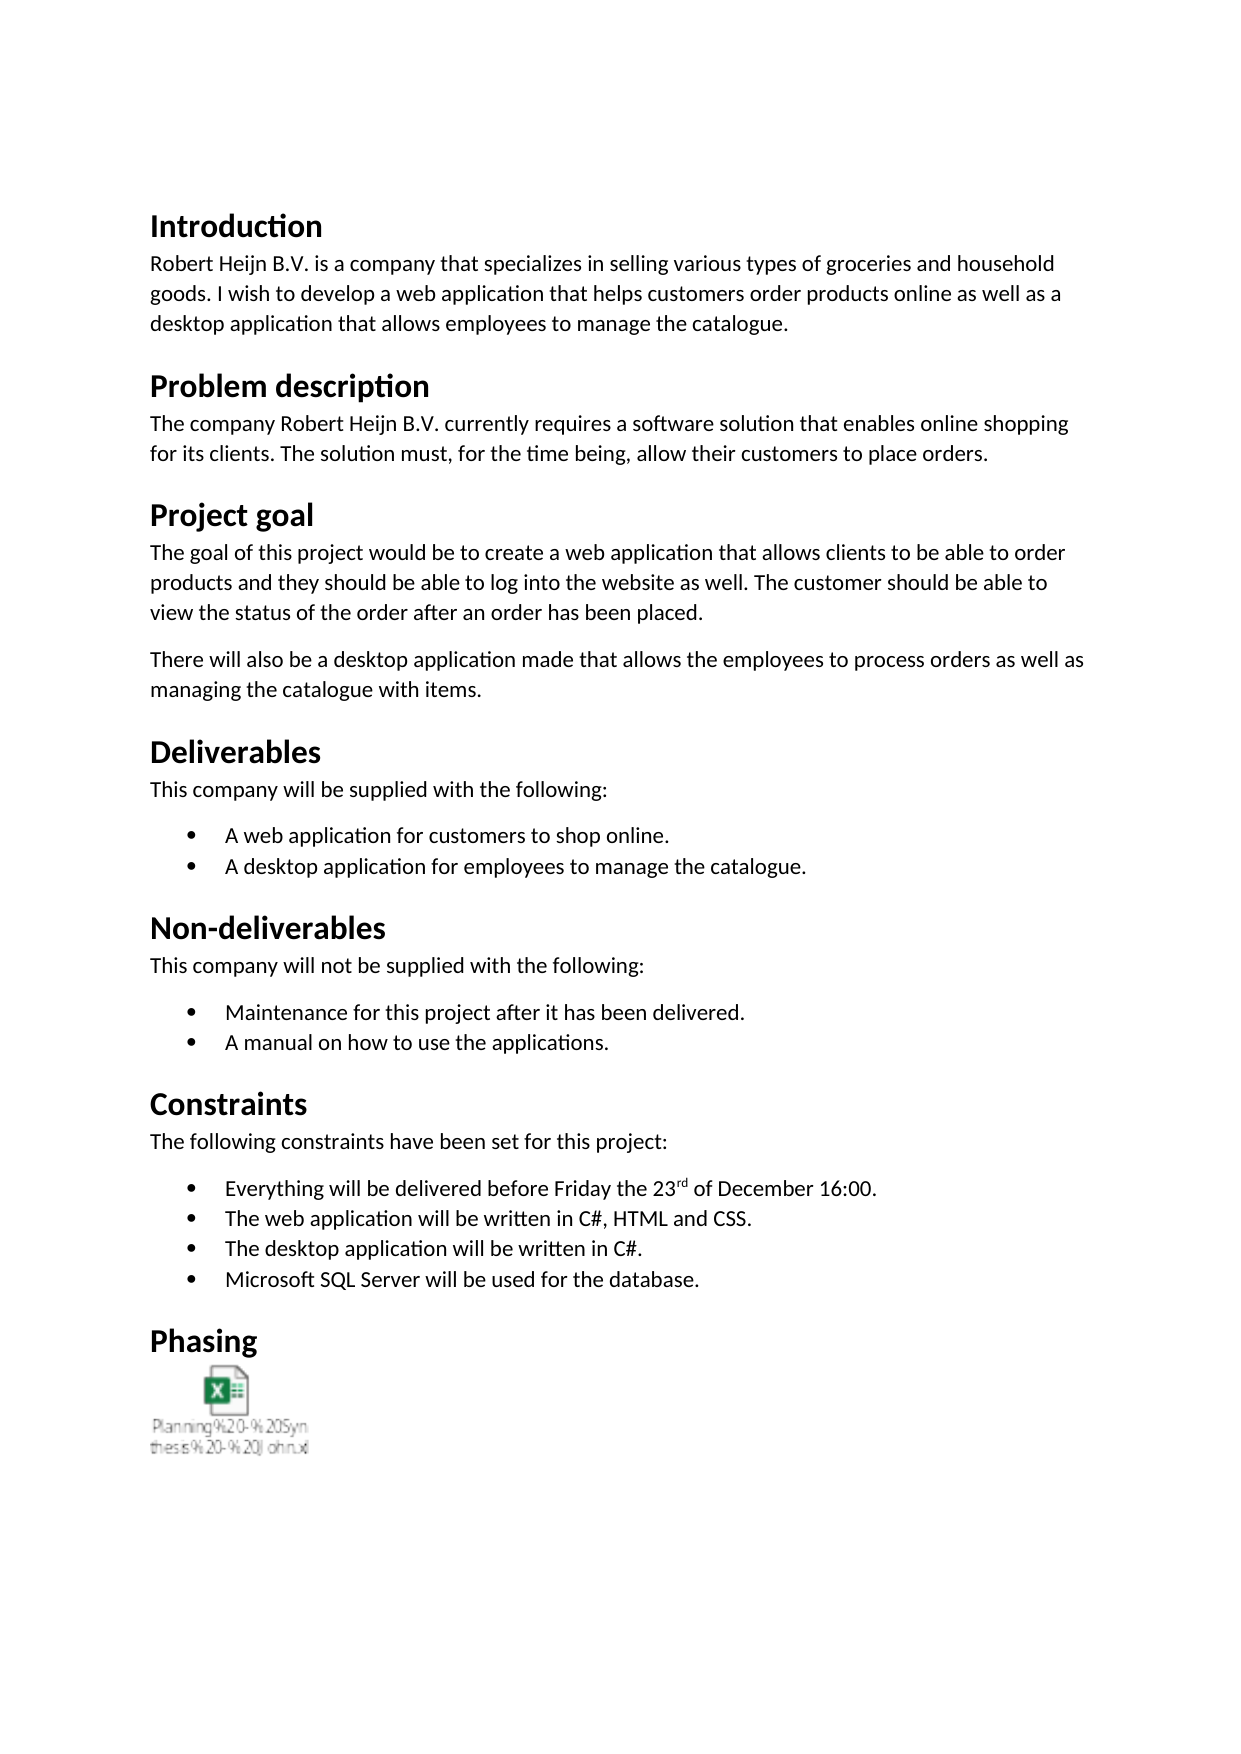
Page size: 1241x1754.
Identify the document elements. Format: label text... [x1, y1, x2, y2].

list A desktop application for employees to manage the catalogue. [187, 852, 1090, 880]
text The company Robert Heijn B.V. currently requires a software solution that enables online shopping for its clients. The solution must, for the time being, allow their customers to place orders. [150, 409, 1090, 467]
subtitle Constraints [150, 1083, 1090, 1124]
text This company will not be supplied with the following: [150, 951, 1090, 979]
list The desktop application will be written in C#. [187, 1234, 1090, 1263]
list A manual on how to use the applications. [187, 1028, 1090, 1056]
subtitle Deliverables [150, 731, 1090, 772]
list The web application will be written in C#, HTML and CSS. [187, 1204, 1090, 1232]
text The following constraints have been set for this project: [150, 1127, 1090, 1155]
subtitle Introduction [150, 205, 1090, 246]
subtitle Project goal [150, 494, 1090, 535]
text Robert Heijn B.V. is a company that specializes in selling various types of groceries and household goods. I wish to develop a web application that helps customers order products online as well as a desktop application that allows employees to manage the catalogue. [150, 249, 1090, 338]
list A web application for customers to shop online. [187, 822, 1090, 850]
text There will also be a desktop application made that allows the employees to process orders as well as managing the catalogue with items. [150, 645, 1090, 704]
list Microsoft SQL Server will be used for the database. [187, 1265, 1090, 1293]
list Maintenance for this project after it has been delivered. [187, 998, 1090, 1026]
text The goal of this project would be to create a web application that allows clients to be able to order products and they should be able to log into the website as well. The customer should be able to view the status of the order after an order has been placed. [150, 538, 1090, 627]
text This company will be supplied with the following: [150, 775, 1090, 803]
subtitle Non-deliverables [150, 907, 1090, 948]
subtitle Problem description [150, 365, 1090, 406]
subtitle Phasing [150, 1320, 1090, 1361]
list Everything will be delivered before Friday the 23rd of December 16:00. [187, 1174, 1090, 1202]
